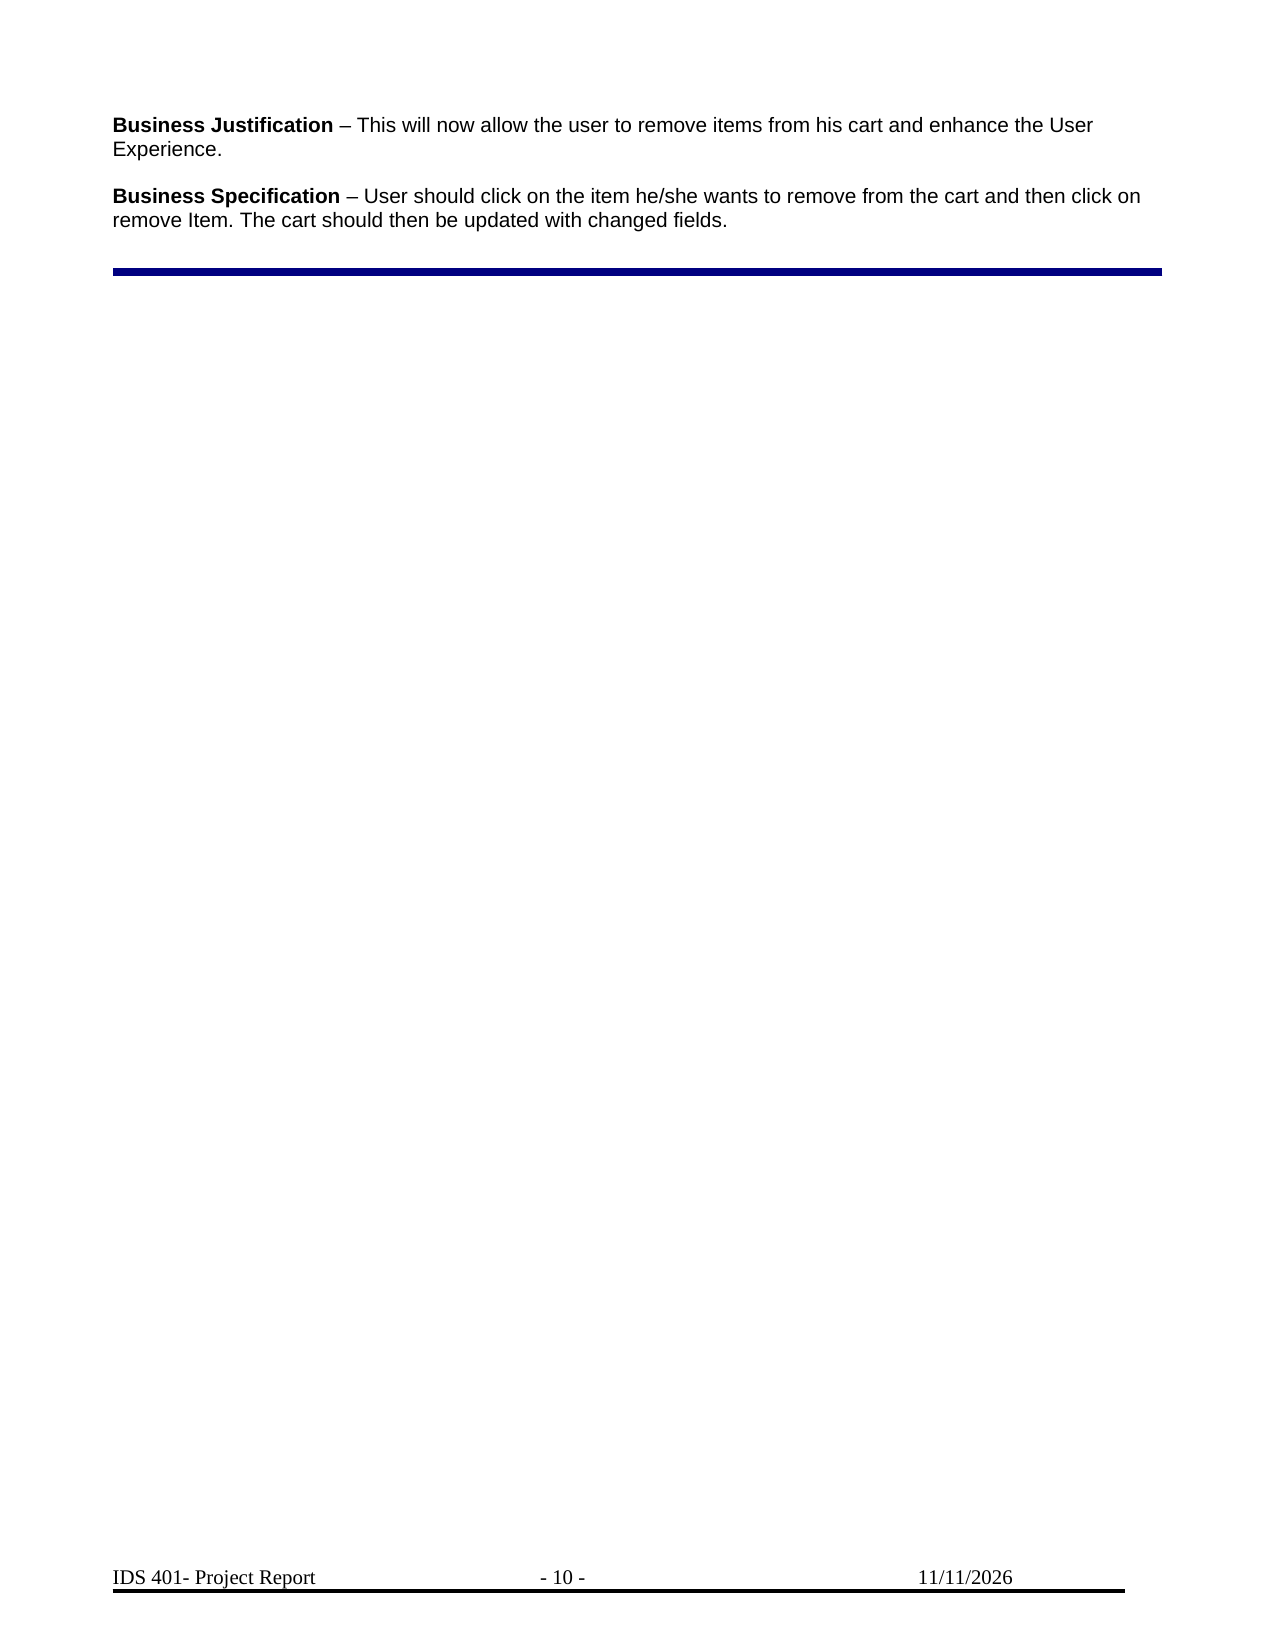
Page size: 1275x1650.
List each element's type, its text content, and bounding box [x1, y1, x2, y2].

list Business Justification – This will now allow the user to remove items from his cart and enhance the User Experience. [112, 112, 1162, 160]
list Business Specification – User should click on the item he/she wants to remove from the cart and then click on remove Item. The cart should then be updated with changed fields. [112, 184, 1162, 232]
